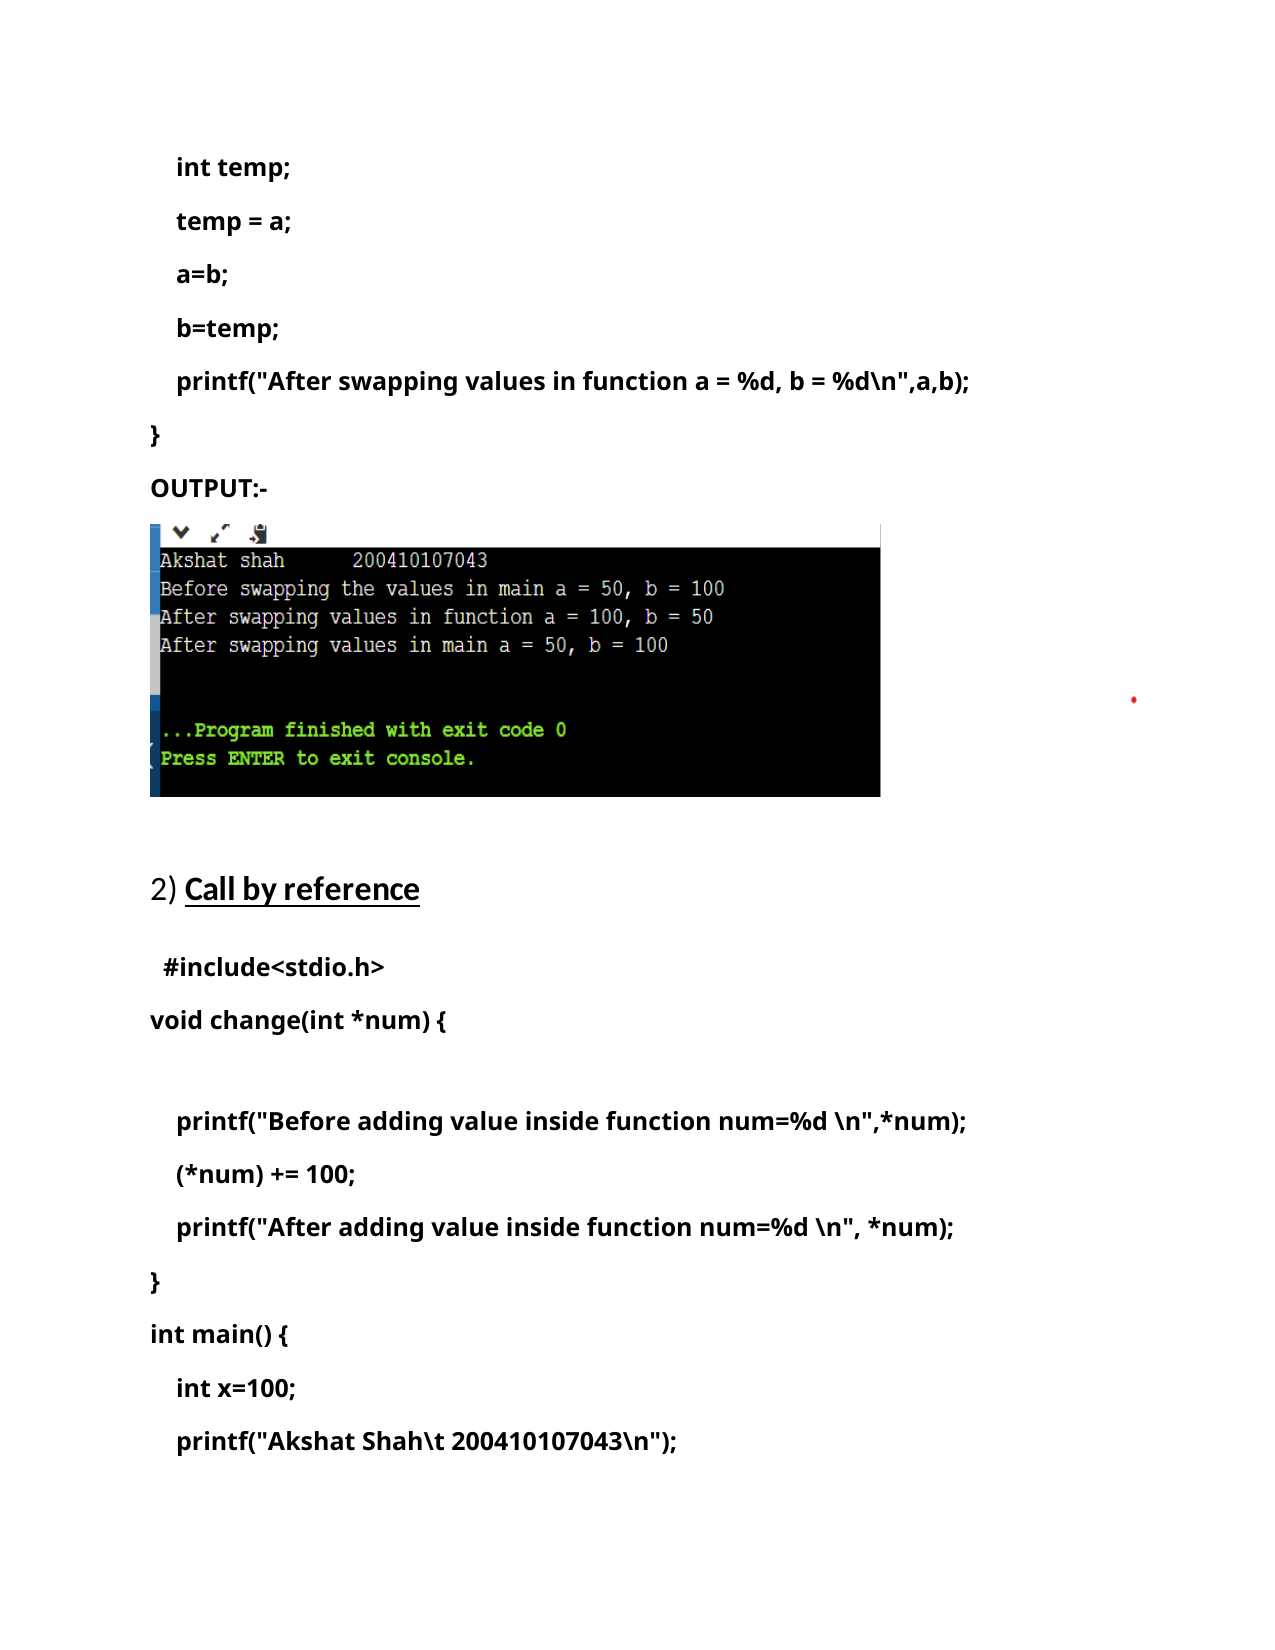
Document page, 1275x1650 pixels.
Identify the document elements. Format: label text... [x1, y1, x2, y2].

text printf("Akshat Shah\t 200410107043\n"); [150, 1424, 1125, 1458]
text (*num) += 100; [150, 1157, 1125, 1191]
text int x=100; [150, 1370, 1125, 1404]
text OUTPUT:- [150, 471, 1125, 505]
text int main() { [150, 1317, 1125, 1351]
text printf("Before adding value inside function num=%d \n",*num); [150, 1103, 1125, 1137]
text printf("After adding value inside function num=%d \n", *num); [150, 1210, 1125, 1244]
text } [150, 417, 1125, 451]
text a=b; [150, 257, 1125, 291]
text void change(int *num) { [150, 1003, 1125, 1037]
text printf("After swapping values in function a = %d, b = %d\n",a,b); [150, 364, 1125, 398]
text #include<stdio.h> [150, 949, 1125, 983]
text int temp; [150, 150, 1125, 184]
text } [150, 1263, 1125, 1297]
text b=temp; [150, 310, 1125, 344]
text temp = a; [150, 203, 1125, 237]
picture [150, 524, 1138, 797]
